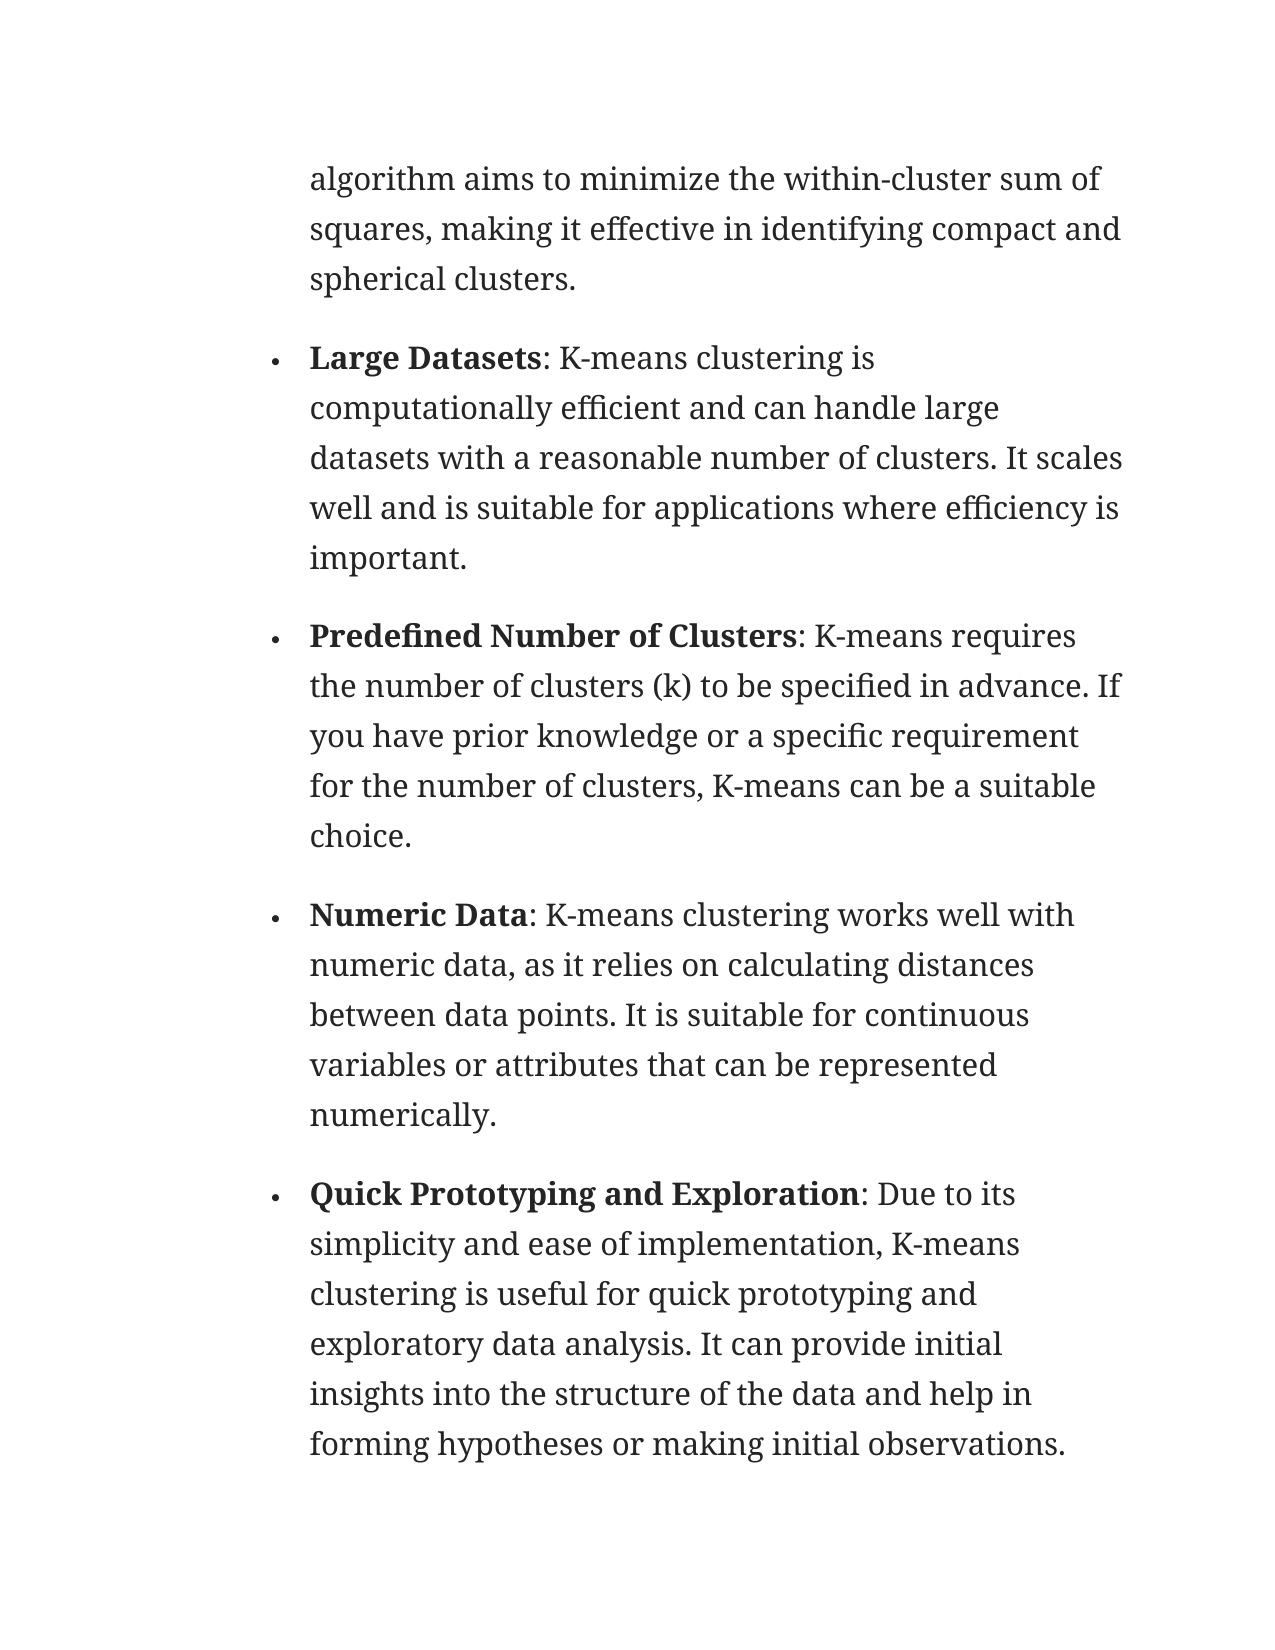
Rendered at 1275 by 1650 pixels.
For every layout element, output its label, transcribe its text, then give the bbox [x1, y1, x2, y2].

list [272, 150, 1125, 300]
list Quick Prototyping and Exploration: Due to its simplicity and ease of implementation, K-means clustering is useful for quick prototyping and exploratory data analysis. It can provide initial insights into the structure of the data and help in forming hypotheses or making initial observations. [272, 1164, 1125, 1464]
list Large Datasets: K-means clustering is computationally efficient and can handle large datasets with a reasonable number of clusters. It scales well and is suitable for applications where efficiency is important. [272, 328, 1125, 578]
list Predefined Number of Clusters: K-means requires the number of clusters (k) to be specified in advance. If you have prior knowledge or a specific requirement for the number of clusters, K-means can be a suitable choice. [272, 607, 1125, 857]
list Numeric Data: K-means clustering works well with numeric data, as it relies on calculating distances between data points. It is suitable for continuous variables or attributes that can be represented numerically. [272, 886, 1125, 1136]
